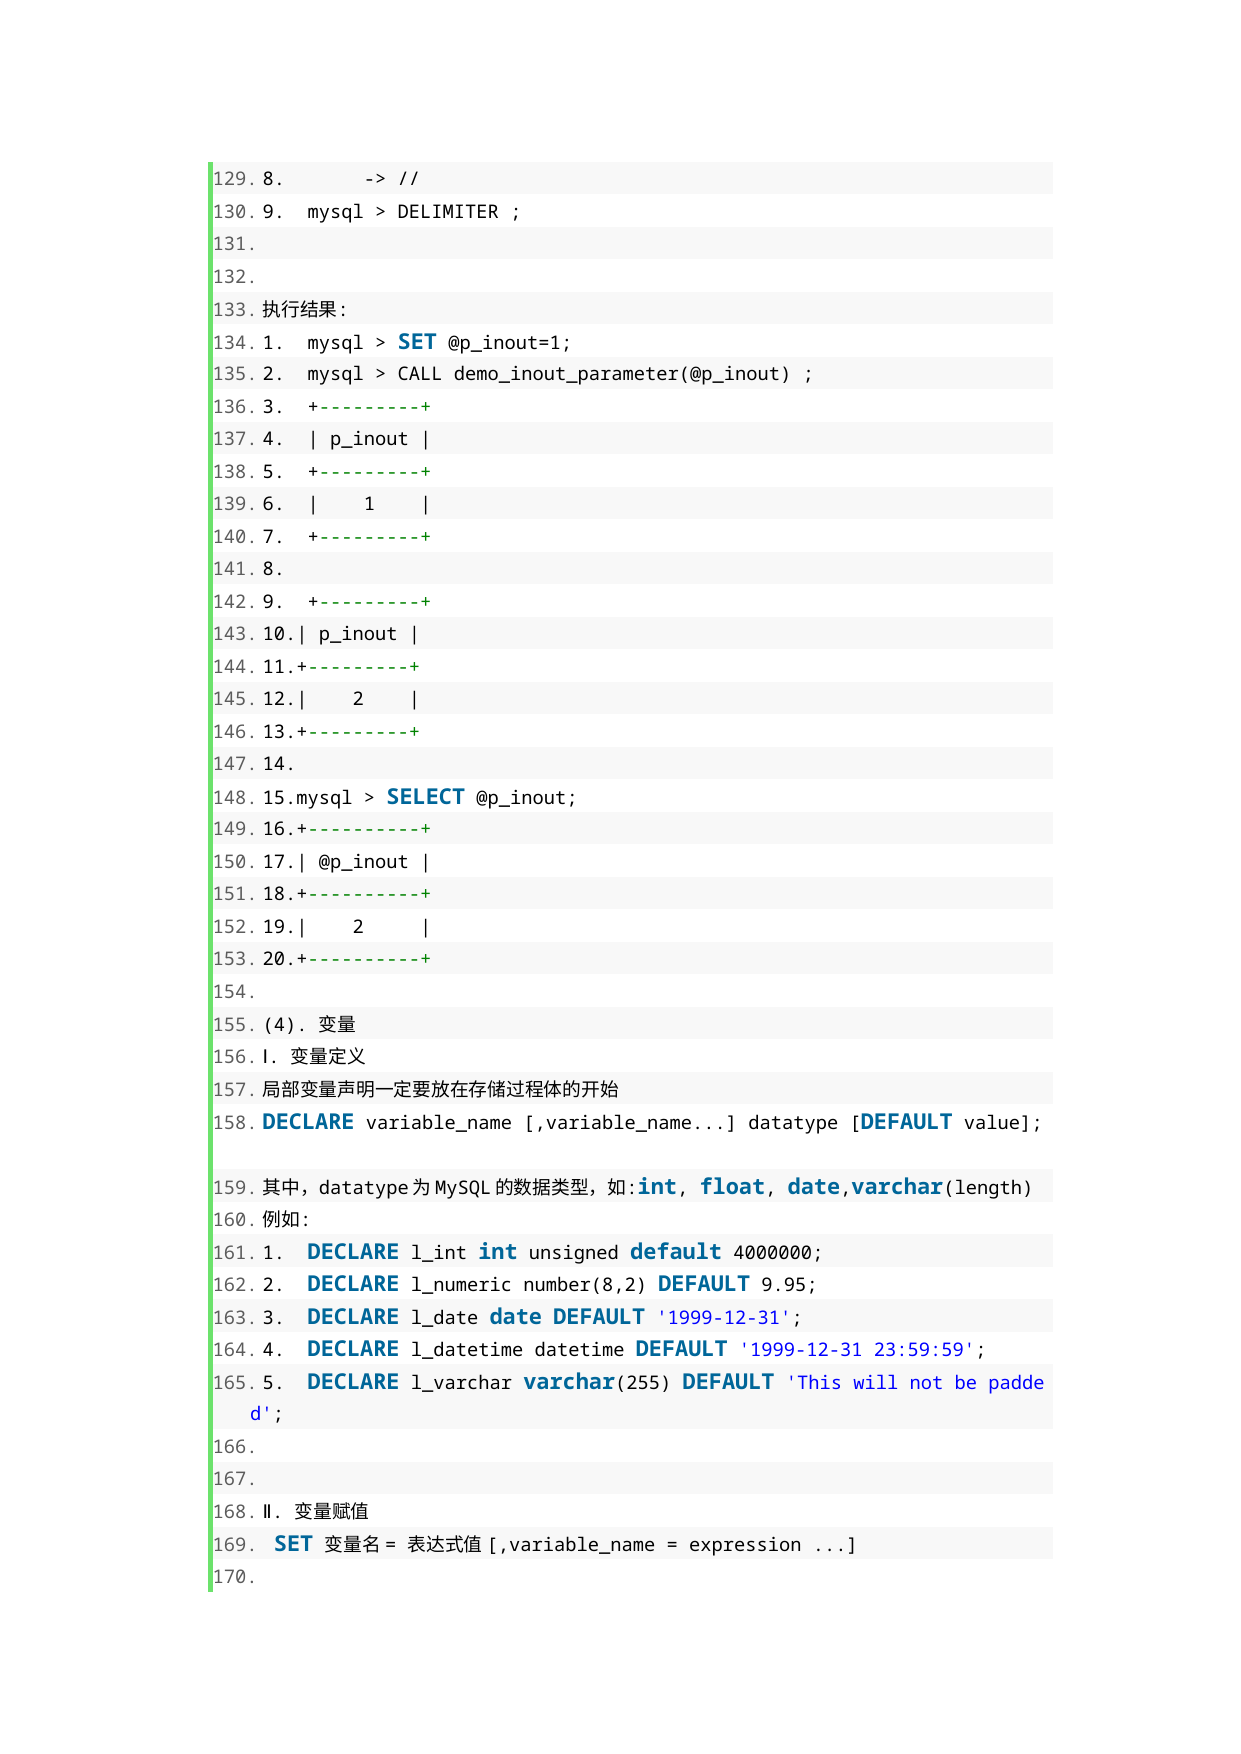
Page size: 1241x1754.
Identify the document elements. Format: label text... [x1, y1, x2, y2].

list 例如: [213, 1202, 1053, 1234]
list 4. | p_inout | [213, 422, 1053, 454]
list 执行结果: [213, 292, 1053, 324]
list 6. | 1 | [213, 487, 1053, 519]
list 17.| @p_inout | [213, 844, 1053, 877]
list 13.+---------+ [213, 714, 1053, 747]
list 11.+---------+ [213, 649, 1053, 682]
list 局部变量声明一定要放在存储过程体的开始 [213, 1072, 1053, 1104]
list 5. +---------+ [213, 454, 1053, 487]
list 3. +---------+ [213, 389, 1053, 422]
list 2. mysql > CALL demo_inout_parameter(@p_inout) ; [213, 357, 1053, 389]
list 9. mysql > DELIMITER ; [213, 194, 1053, 227]
list 5. DECLARE l_varchar varchar(255) DEFAULT 'This will not be padded'; [213, 1364, 1053, 1429]
list 10.| p_inout | [213, 617, 1053, 649]
list (4). 变量 [213, 1007, 1053, 1039]
list DECLARE variable_name [,variable_name...] datatype [DEFAULT value]; [213, 1104, 1053, 1169]
list 16.+----------+ [213, 812, 1053, 844]
list 15.mysql > SELECT @p_inout; [213, 779, 1053, 812]
list 3. DECLARE l_date date DEFAULT '1999-12-31'; [213, 1299, 1053, 1332]
list 8. -> // [213, 162, 1053, 194]
list 其中，datatype为MySQL的数据类型，如:int, float, date,varchar(length) [213, 1169, 1053, 1202]
list Ⅰ. 变量定义 [213, 1039, 1053, 1072]
list 4. DECLARE l_datetime datetime DEFAULT '1999-12-31 23:59:59'; [213, 1332, 1053, 1364]
list 1. DECLARE l_int int unsigned default 4000000; [213, 1234, 1053, 1267]
list 18.+----------+ [213, 877, 1053, 909]
list 8. [213, 552, 1053, 584]
list 1. mysql > SET @p_inout=1; [213, 324, 1053, 357]
list 20.+----------+ [213, 942, 1053, 974]
list 9. +---------+ [213, 584, 1053, 617]
list SET 变量名 = 表达式值 [,variable_name = expression ...] [213, 1527, 1053, 1559]
list 19.| 2 | [213, 909, 1053, 942]
list 12.| 2 | [213, 682, 1053, 714]
list 7. +---------+ [213, 519, 1053, 552]
list 2. DECLARE l_numeric number(8,2) DEFAULT 9.95; [213, 1267, 1053, 1299]
list 14. [213, 747, 1053, 779]
list Ⅱ. 变量赋值 [213, 1494, 1053, 1527]
